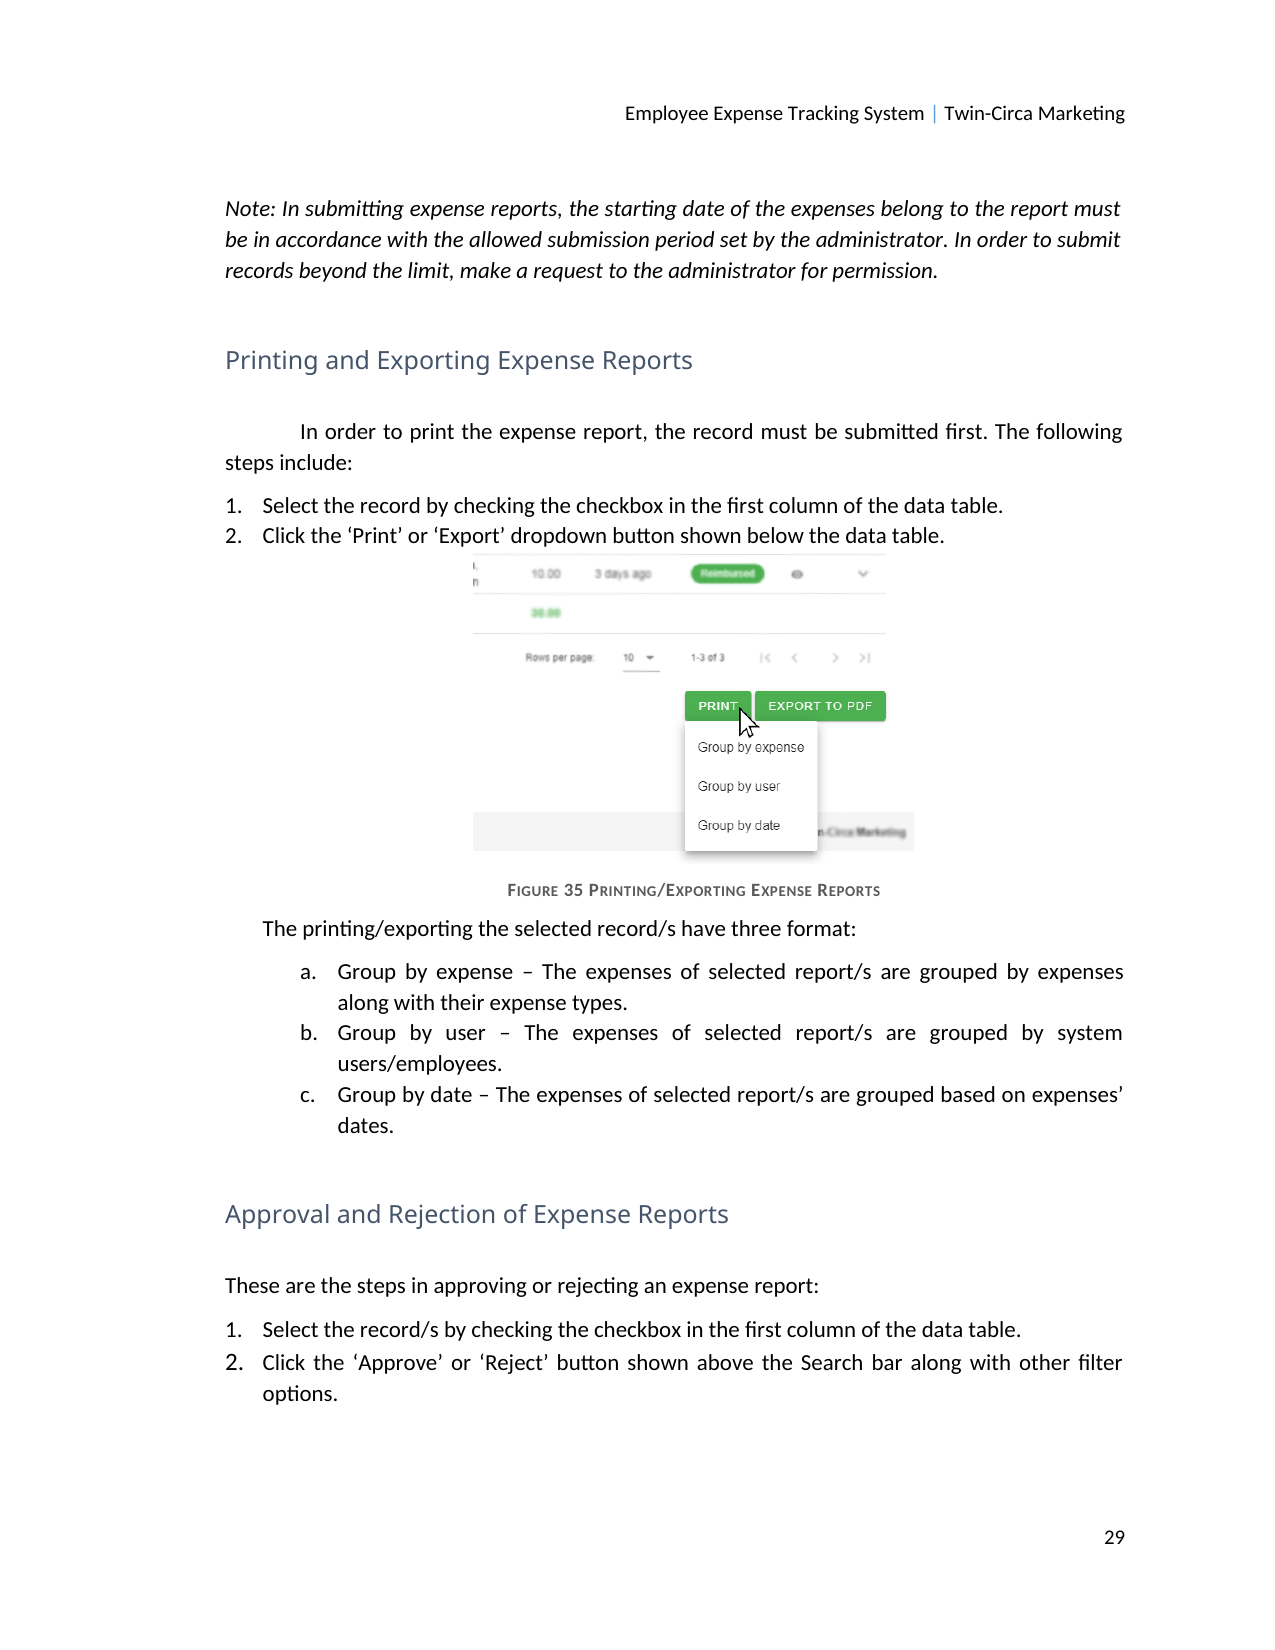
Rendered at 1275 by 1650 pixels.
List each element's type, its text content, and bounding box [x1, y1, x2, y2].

list Select the record by checking the checkbox in the first column of the data table. [225, 491, 1125, 519]
text The printing/exporting the selected record/s have three format: [262, 914, 1125, 942]
list Click the ‘Print’ or ‘Export’ dropdown button shown below the data table. [225, 522, 1125, 549]
subtitle Printing and Exporting Expense Reports [150, 342, 1125, 376]
text In order to print the expense report, the record must be submitted first. The following steps include: [225, 417, 1125, 476]
list Click the ‘Approve’ or ‘Reject’ button shown above the Search bar along with other filter options. [225, 1346, 1125, 1407]
subtitle Approval and Rejection of Expense Reports [150, 1197, 1125, 1231]
list Group by user – The expenses of selected report/s are grouped by system users/employees. [300, 1018, 1125, 1077]
text Note: In submitting expense reports, the starting date of the expenses belong to the report must be in accordance with the allowed submission period set by the administrator. In order to submit records beyond the limit, make a request to the administrator for permission. [225, 194, 1125, 284]
picture [473, 552, 915, 864]
list Group by date – The expenses of selected report/s are grouped based on expenses’ dates. [300, 1080, 1125, 1139]
text These are the steps in approving or rejecting an expense report: [225, 1272, 1125, 1300]
list Group by expense – The expenses of selected report/s are grouped by expenses along with their expense types. [300, 957, 1125, 1016]
text Figure 35 Printing/Exporting Expense Reports [187, 878, 1125, 901]
list Select the record/s by checking the checkbox in the first column of the data table. [225, 1315, 1125, 1343]
